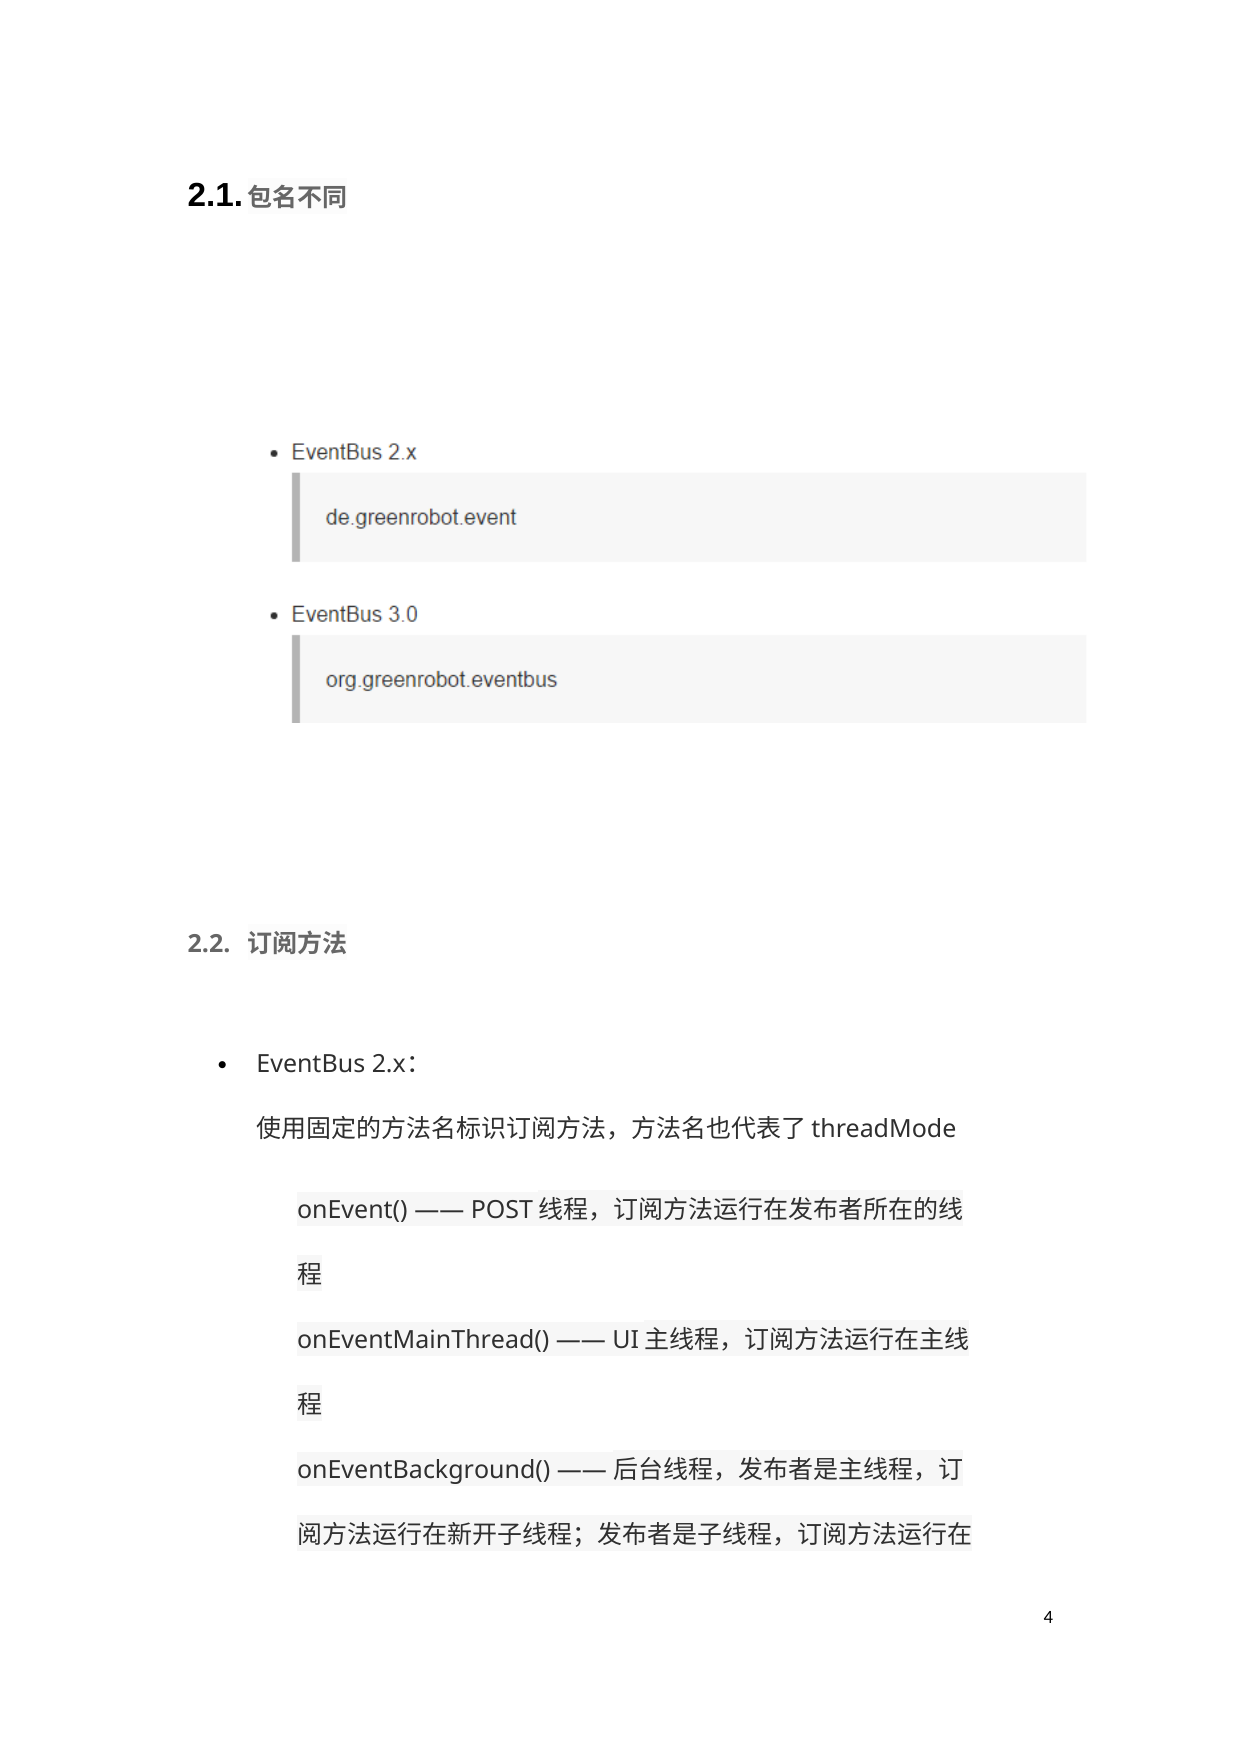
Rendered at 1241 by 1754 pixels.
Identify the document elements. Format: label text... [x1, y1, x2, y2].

picture [247, 437, 1113, 723]
subtitle 订阅方法 [187, 909, 1053, 974]
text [297, 1175, 978, 1565]
list EventBus 2.x： 使用固定的方法名标识订阅方法，方法名也代表了threadMode [219, 1029, 1053, 1159]
